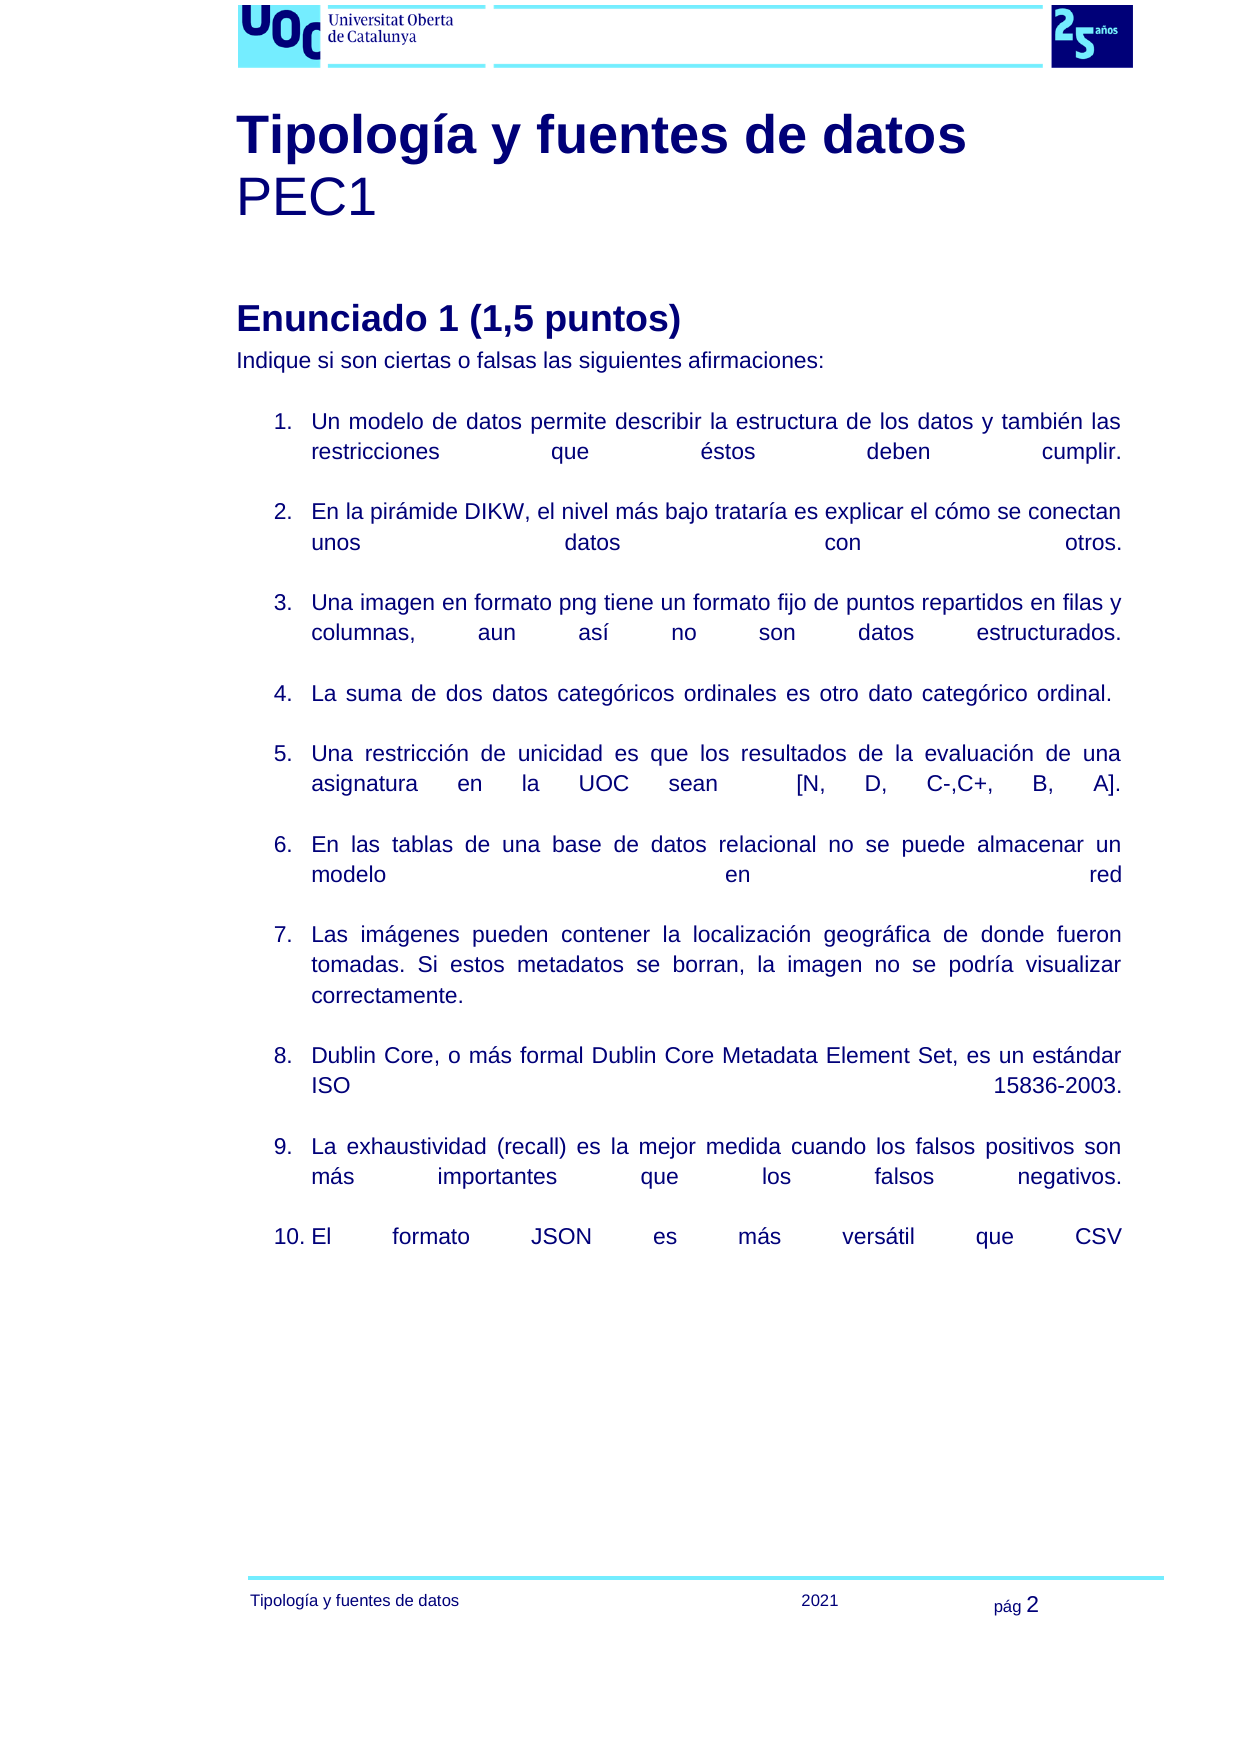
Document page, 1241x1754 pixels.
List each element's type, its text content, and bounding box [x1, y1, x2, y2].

text Indique si son ciertas o falsas las siguientes afirmaciones: [236, 347, 1122, 373]
list En la pirámide DIKW, el nivel más bajo trataría es explicar el cómo se conectan unos datos con otros. [273, 498, 1122, 585]
list En las tablas de una base de datos relacional no se puede almacenar un modelo en red [273, 831, 1122, 917]
picture [236, 0, 1139, 73]
subtitle Enunciado 1 (1,5 puntos) [236, 296, 1122, 339]
subtitle PEC1 [236, 165, 1122, 227]
list Una restricción de unicidad es que los resultados de la evaluación de una asignatura en la UOC sean [N, D, C-,C+, B, A]. [273, 740, 1122, 827]
title Tipología y fuentes de datos [236, 102, 1122, 165]
list La exhaustividad (recall) es la mejor medida cuando los falsos positivos son más importantes que los falsos negativos. [273, 1133, 1122, 1219]
list Dublin Core, o más formal Dublin Core Metadata Element Set, es un estándar ISO 15836-2003. [273, 1042, 1122, 1129]
list El formato JSON es más versátil que CSV [273, 1223, 1122, 1310]
list Las imágenes pueden contener la localización geográfica de donde fueron tomadas. Si estos metadatos se borran, la imagen no se podría visualizar correctamente. [273, 921, 1122, 1038]
list Un modelo de datos permite describir la estructura de los datos y también las restricciones que éstos deben cumplir. [273, 408, 1122, 494]
list Una imagen en formato png tiene un formato fijo de puntos repartidos en filas y columnas, aun así no son datos estructurados. [273, 589, 1122, 676]
list La suma de dos datos categóricos ordinales es otro dato categórico ordinal. [273, 679, 1122, 736]
